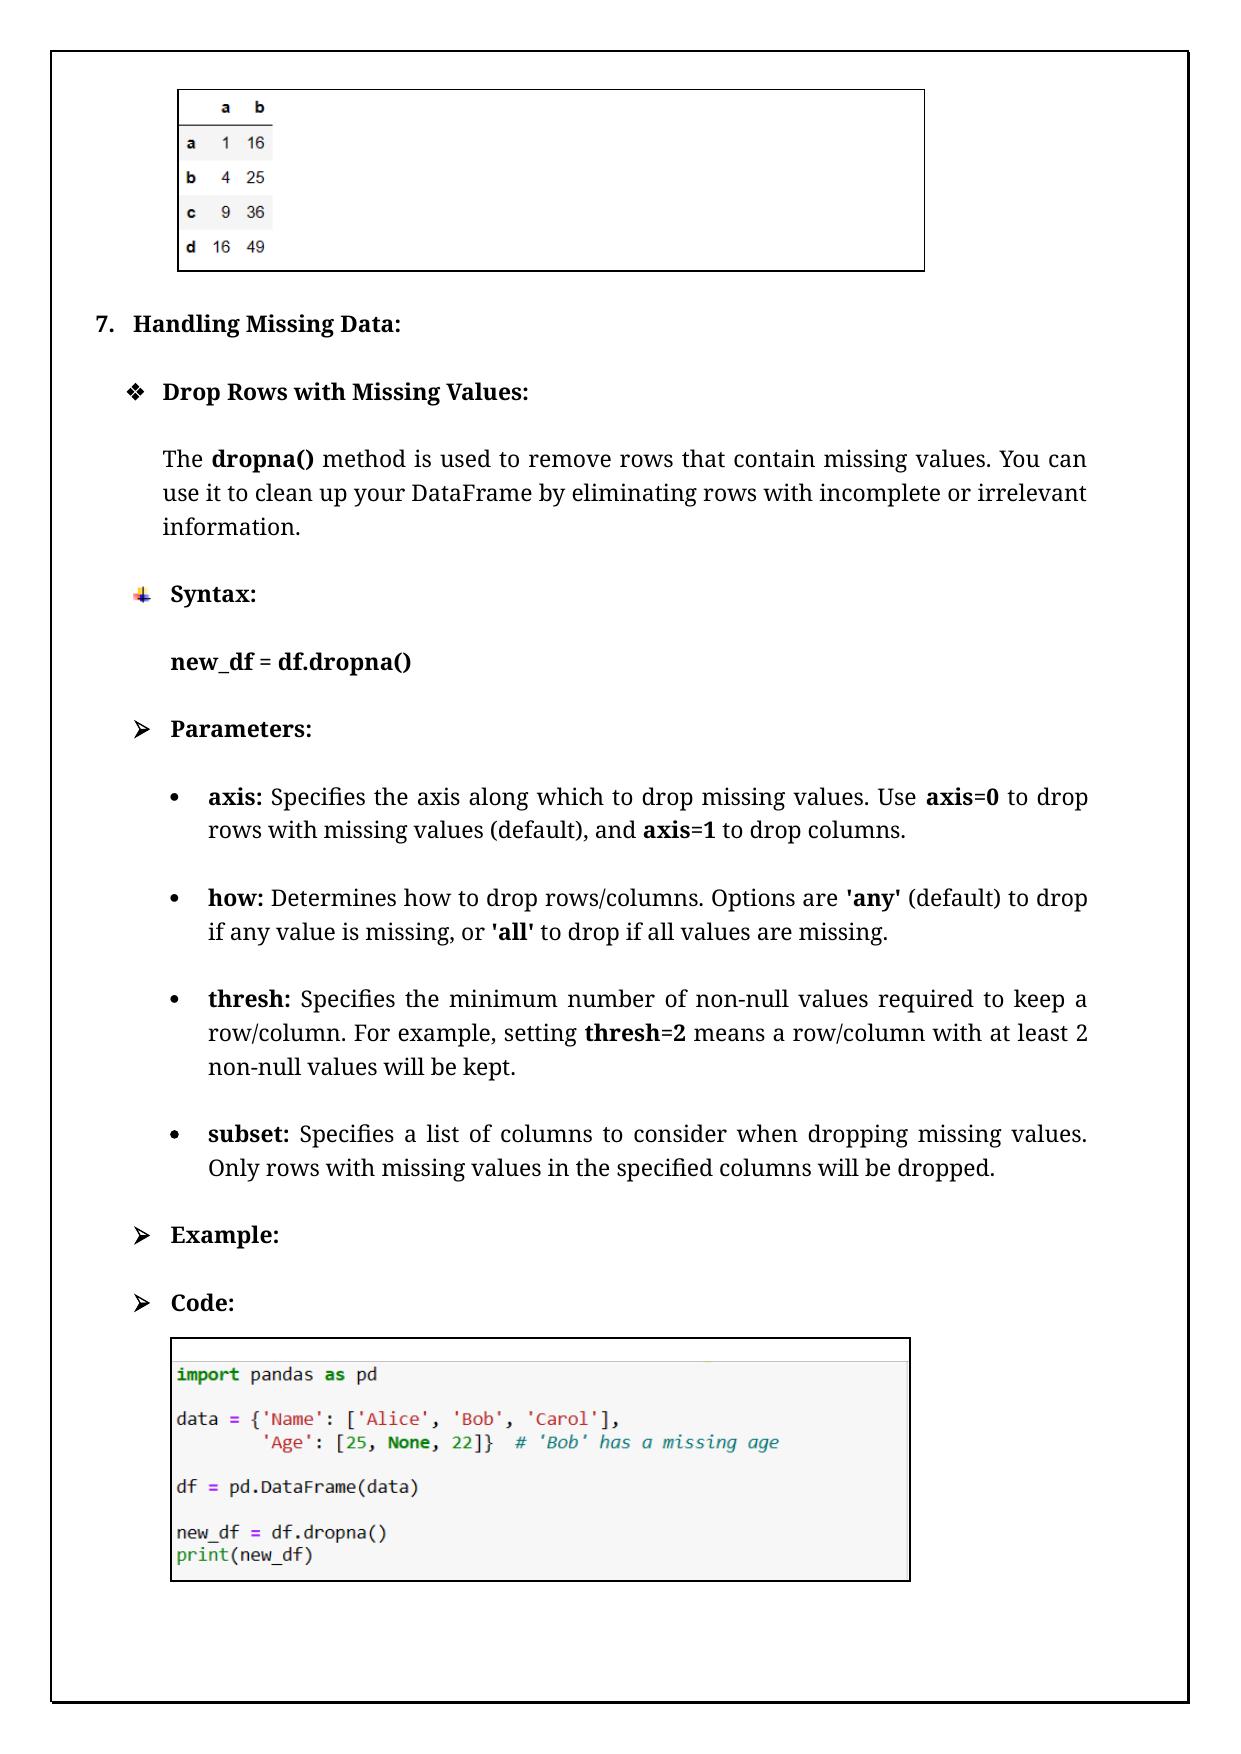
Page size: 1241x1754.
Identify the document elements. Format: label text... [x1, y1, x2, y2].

picture [179, 90, 924, 270]
list Drop Rows with Missing Values: [125, 375, 1089, 407]
list Parameters: [133, 713, 1089, 744]
list thresh: Specifies the minimum number of non-null values required to keep a row/column. For example, setting thresh=2 means a row/column with at least 2 non-null values will be kept. [170, 983, 1089, 1082]
list how: Determines how to drop rows/columns. Options are 'any' (default) to drop if any value is missing, or 'all' to drop if all values are missing. [170, 882, 1089, 947]
list Example: [133, 1219, 1089, 1250]
list subset: Specifies a list of columns to consider when dropping missing values. Only rows with missing values in the specified columns will be dropped. [170, 1118, 1089, 1183]
list axis: Specifies the axis along which to drop missing values. Use axis=0 to drop rows with missing values (default), and axis=1 to drop columns. [170, 780, 1089, 845]
picture [133, 585, 151, 603]
list new_df = df.dropna() [170, 645, 1089, 677]
list The dropna() method is used to remove rows that contain missing values. You can use it to clean up your DataFrame by eliminating rows with incomplete or irrelevant information. [162, 443, 1089, 542]
list Handling Missing Data: [95, 308, 1089, 339]
picture [172, 1339, 909, 1580]
list Syntax: [133, 578, 1089, 609]
list Code: [133, 1287, 1089, 1318]
